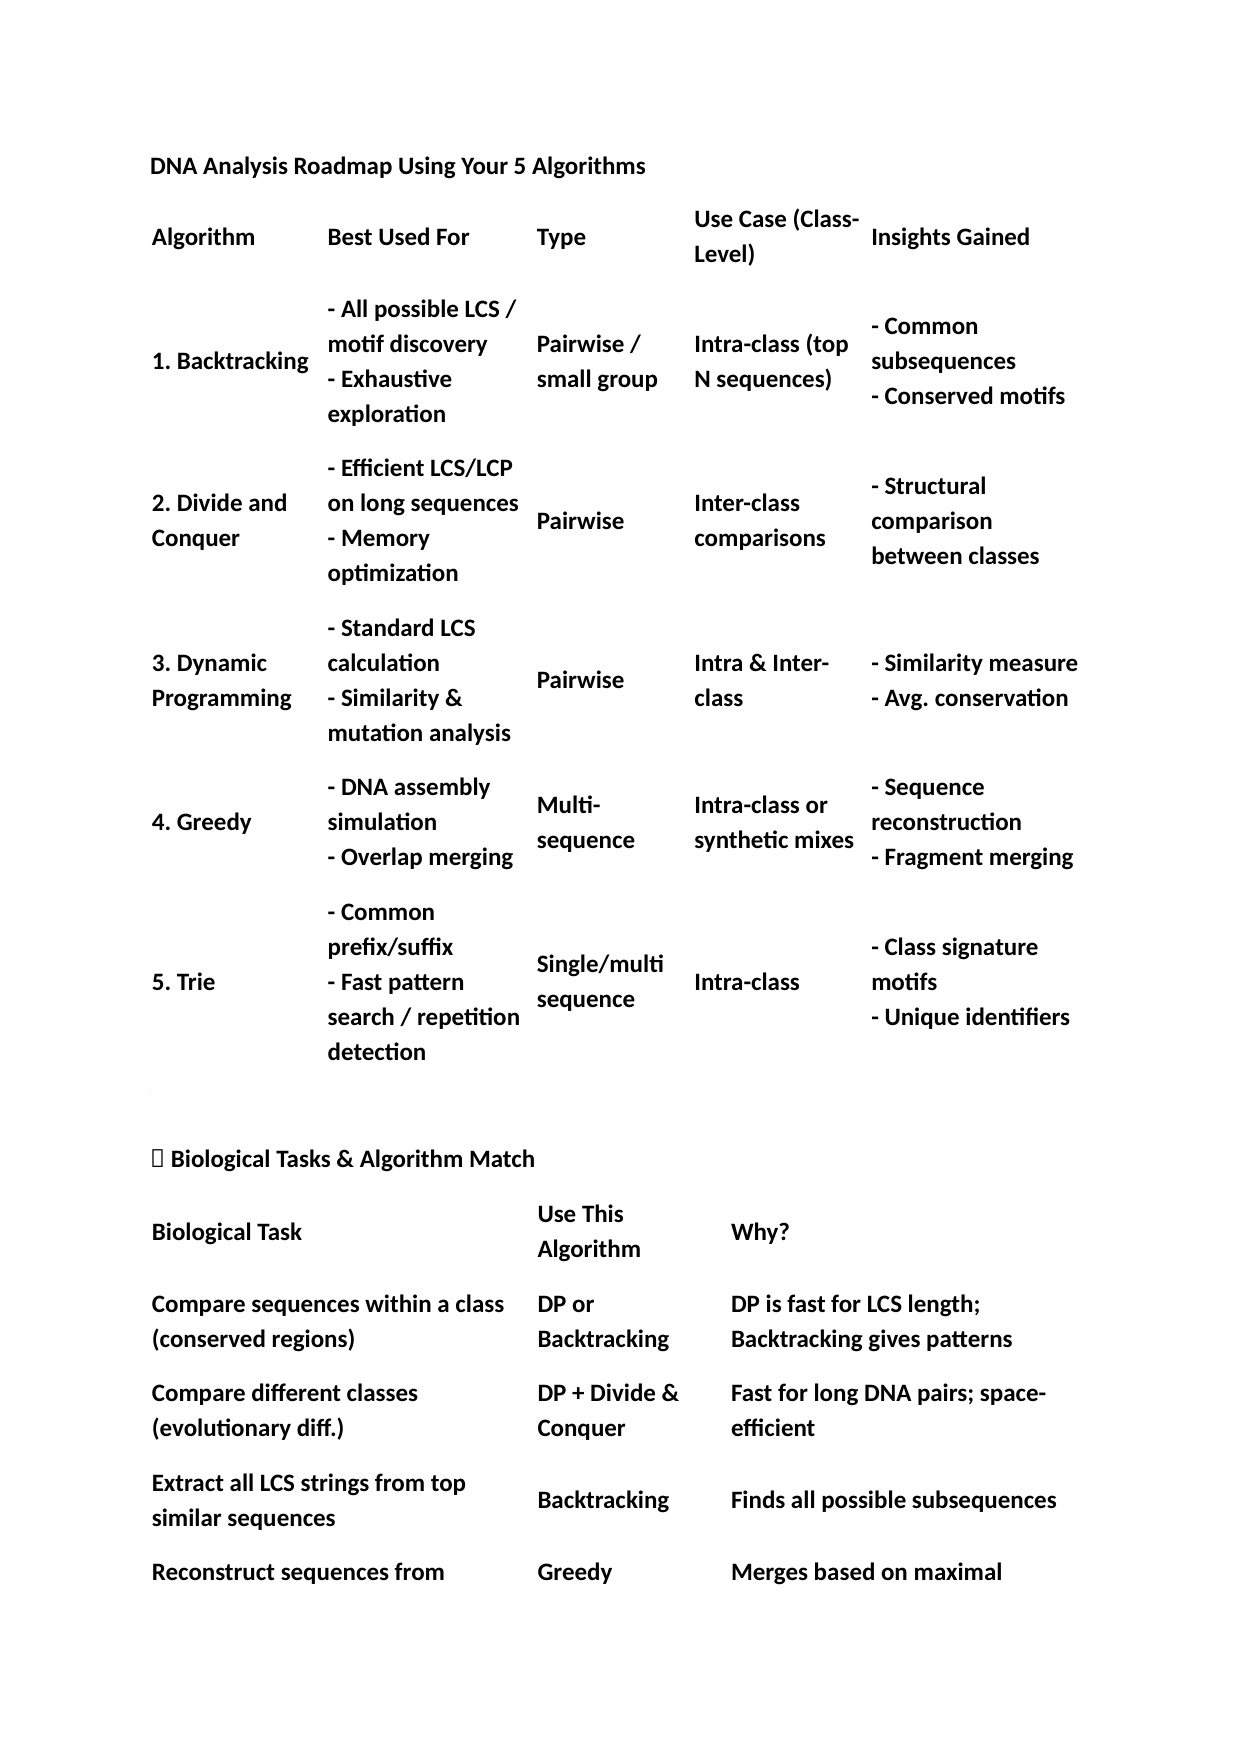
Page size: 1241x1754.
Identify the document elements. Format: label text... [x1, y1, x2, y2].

table_header Type [535, 202, 693, 291]
table_header Use Case (Class-Level) [693, 202, 869, 291]
table_cell 1. Backtracking [150, 291, 326, 451]
table_cell - DNA assembly simulation - Overlap merging [326, 770, 535, 894]
table_cell Single/multi sequence [535, 895, 693, 1089]
table_cell - Class signature motifs - Unique identifiers [870, 895, 1090, 1089]
table_cell - Efficient LCS/LCP on long sequences - Memory optimization [326, 451, 535, 610]
table_cell Pairwise [535, 451, 693, 610]
table_cell Intra-class (top N sequences) [693, 291, 869, 451]
table_cell Pairwise / small group [535, 291, 693, 451]
table_cell Intra & Inter-class [693, 610, 869, 770]
table_cell 3. Dynamic Programming [150, 610, 326, 770]
text 🧪 Biological Tasks & Algorithm Match [150, 1141, 1090, 1175]
table_cell - Similarity measure - Avg. conservation [870, 610, 1090, 770]
table_cell Greedy [536, 1555, 729, 1589]
table_cell Multi-sequence [535, 770, 693, 894]
table_header Best Used For [326, 202, 535, 291]
table_cell Finds all possible subsequences [729, 1465, 1090, 1555]
table_header Use This Algorithm [536, 1197, 729, 1286]
table_cell DP + Divide & Conquer [536, 1376, 729, 1465]
table_header Biological Task [150, 1197, 536, 1286]
table_cell Compare different classes (evolutionary diff.) [150, 1376, 536, 1465]
table_cell DP or Backtracking [536, 1286, 729, 1376]
table_cell Intra-class or synthetic mixes [693, 770, 869, 894]
table_cell Backtracking [536, 1465, 729, 1555]
table_cell Intra-class [693, 895, 869, 1089]
table_cell Extract all LCS strings from top similar sequences [150, 1465, 536, 1555]
table_header Algorithm [150, 202, 326, 291]
table_header Why? [729, 1197, 1090, 1286]
table_cell 5. Trie [150, 895, 326, 1089]
table_cell - Structural comparison between classes [870, 451, 1090, 610]
table_cell DP is fast for LCS length; Backtracking gives patterns [729, 1286, 1090, 1376]
table_cell - Standard LCS calculation - Similarity & mutation analysis [326, 610, 535, 770]
table_header Insights Gained [870, 202, 1090, 291]
text DNA Analysis Roadmap Using Your 5 Algorithms [150, 150, 1090, 181]
table_cell Fast for long DNA pairs; space-efficient [729, 1376, 1090, 1465]
table_cell - Common prefix/suffix - Fast pattern search / repetition detection [326, 895, 535, 1089]
table_cell Pairwise [535, 610, 693, 770]
table_cell Reconstruct sequences from fragments [150, 1555, 536, 1589]
table_cell - All possible LCS / motif discovery - Exhaustive exploration [326, 291, 535, 451]
table_cell Compare sequences within a class (conserved regions) [150, 1286, 536, 1376]
table_cell Merges based on maximal overlaps [729, 1555, 1090, 1589]
table_cell - Sequence reconstruction - Fragment merging [870, 770, 1090, 894]
table_cell 2. Divide and Conquer [150, 451, 326, 610]
table_cell - Common subsequences - Conserved motifs [870, 291, 1090, 451]
table_cell 4. Greedy [150, 770, 326, 894]
table_cell Inter-class comparisons [693, 451, 869, 610]
